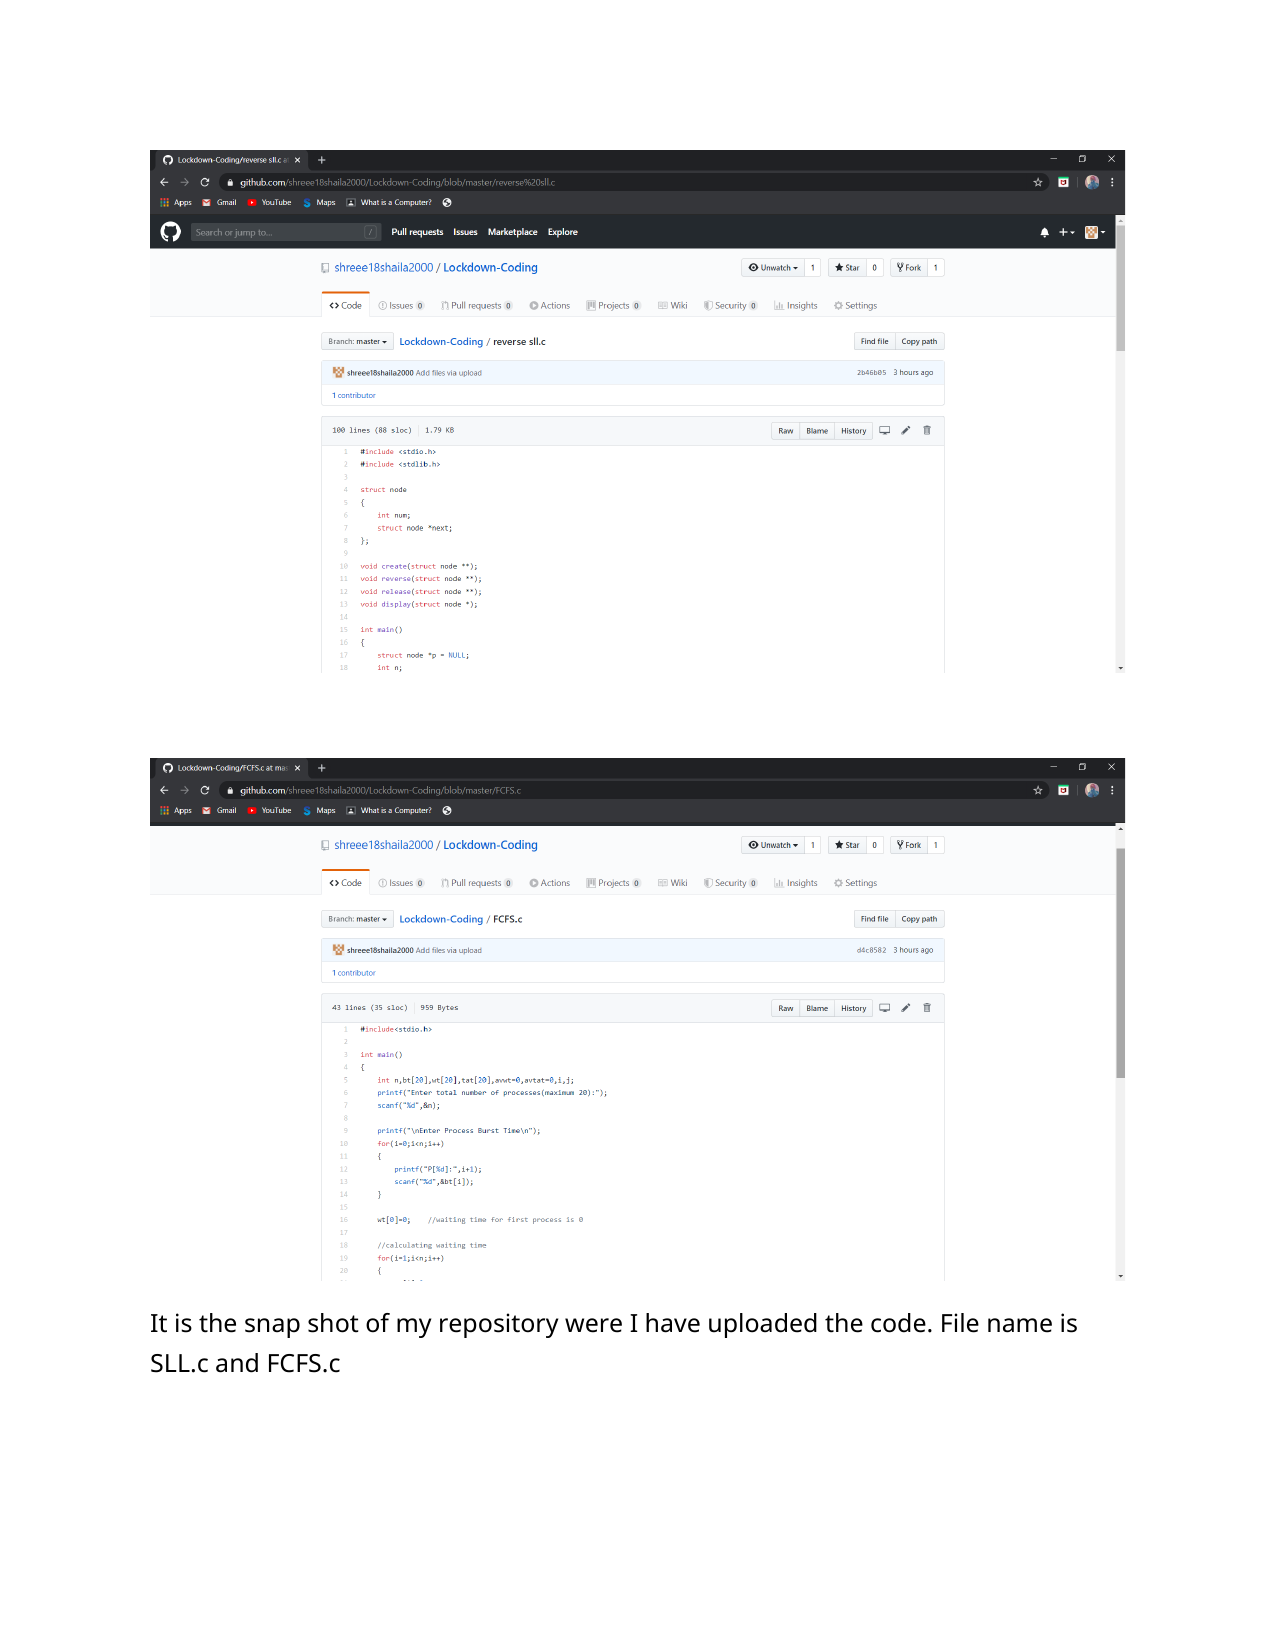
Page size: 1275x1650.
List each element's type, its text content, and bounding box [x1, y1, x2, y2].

text It is the snap shot of my repository were I have uploaded the code. File name is SLL.c and FCFS.c [150, 1306, 1125, 1379]
picture [150, 758, 1125, 1281]
picture [150, 150, 1125, 673]
